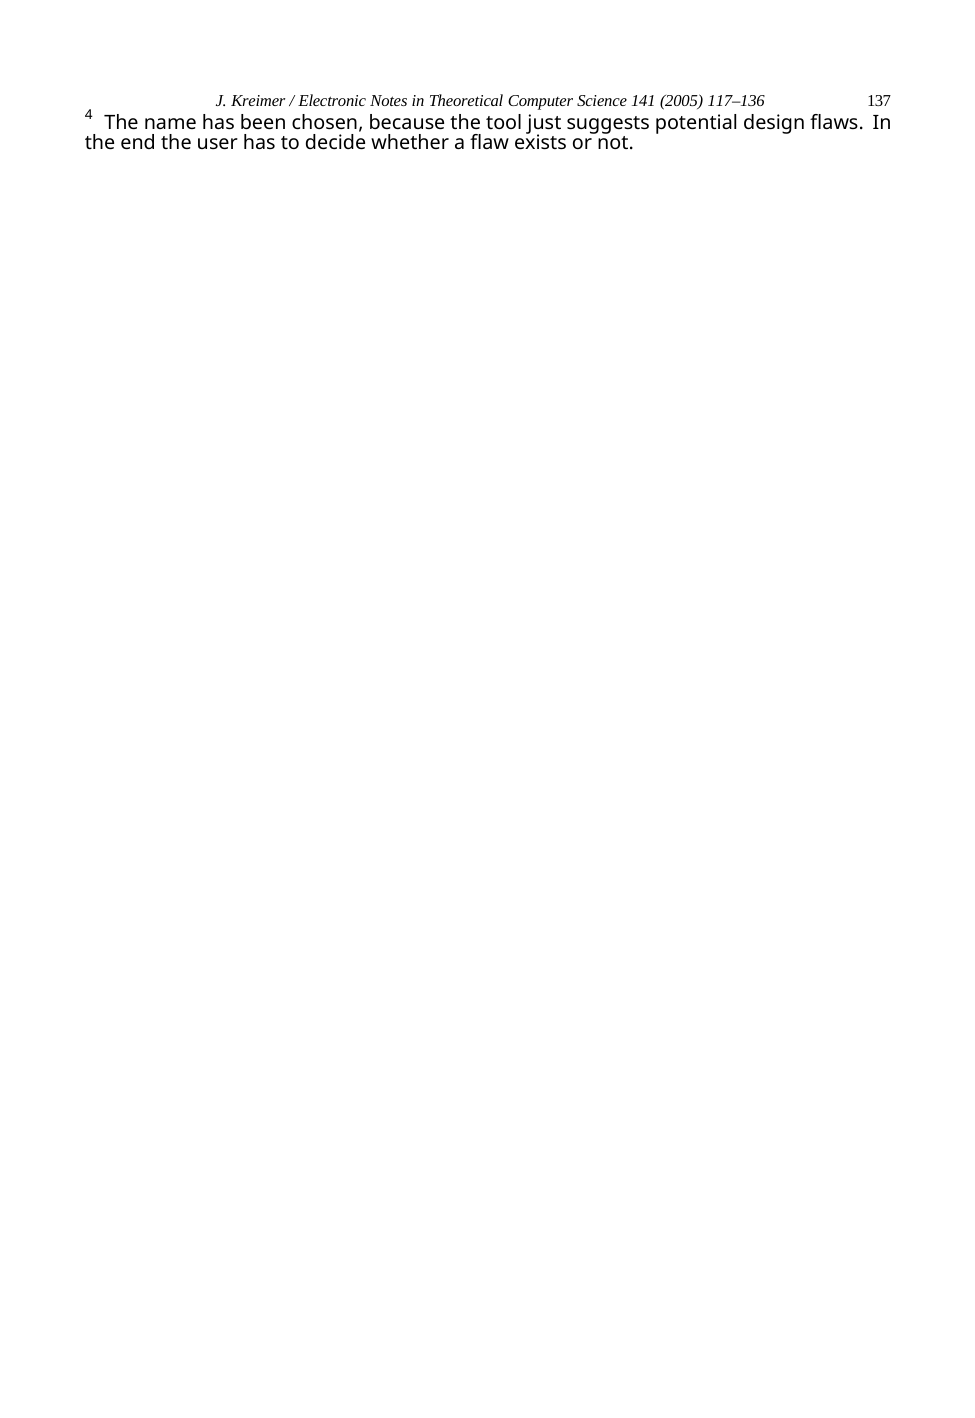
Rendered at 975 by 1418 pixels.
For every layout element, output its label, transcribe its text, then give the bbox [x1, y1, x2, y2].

text 4 The name has been chosen, because the tool just suggests potential design flaws. In the end the user has to decide whether a flaw exists or not. [84, 110, 895, 155]
